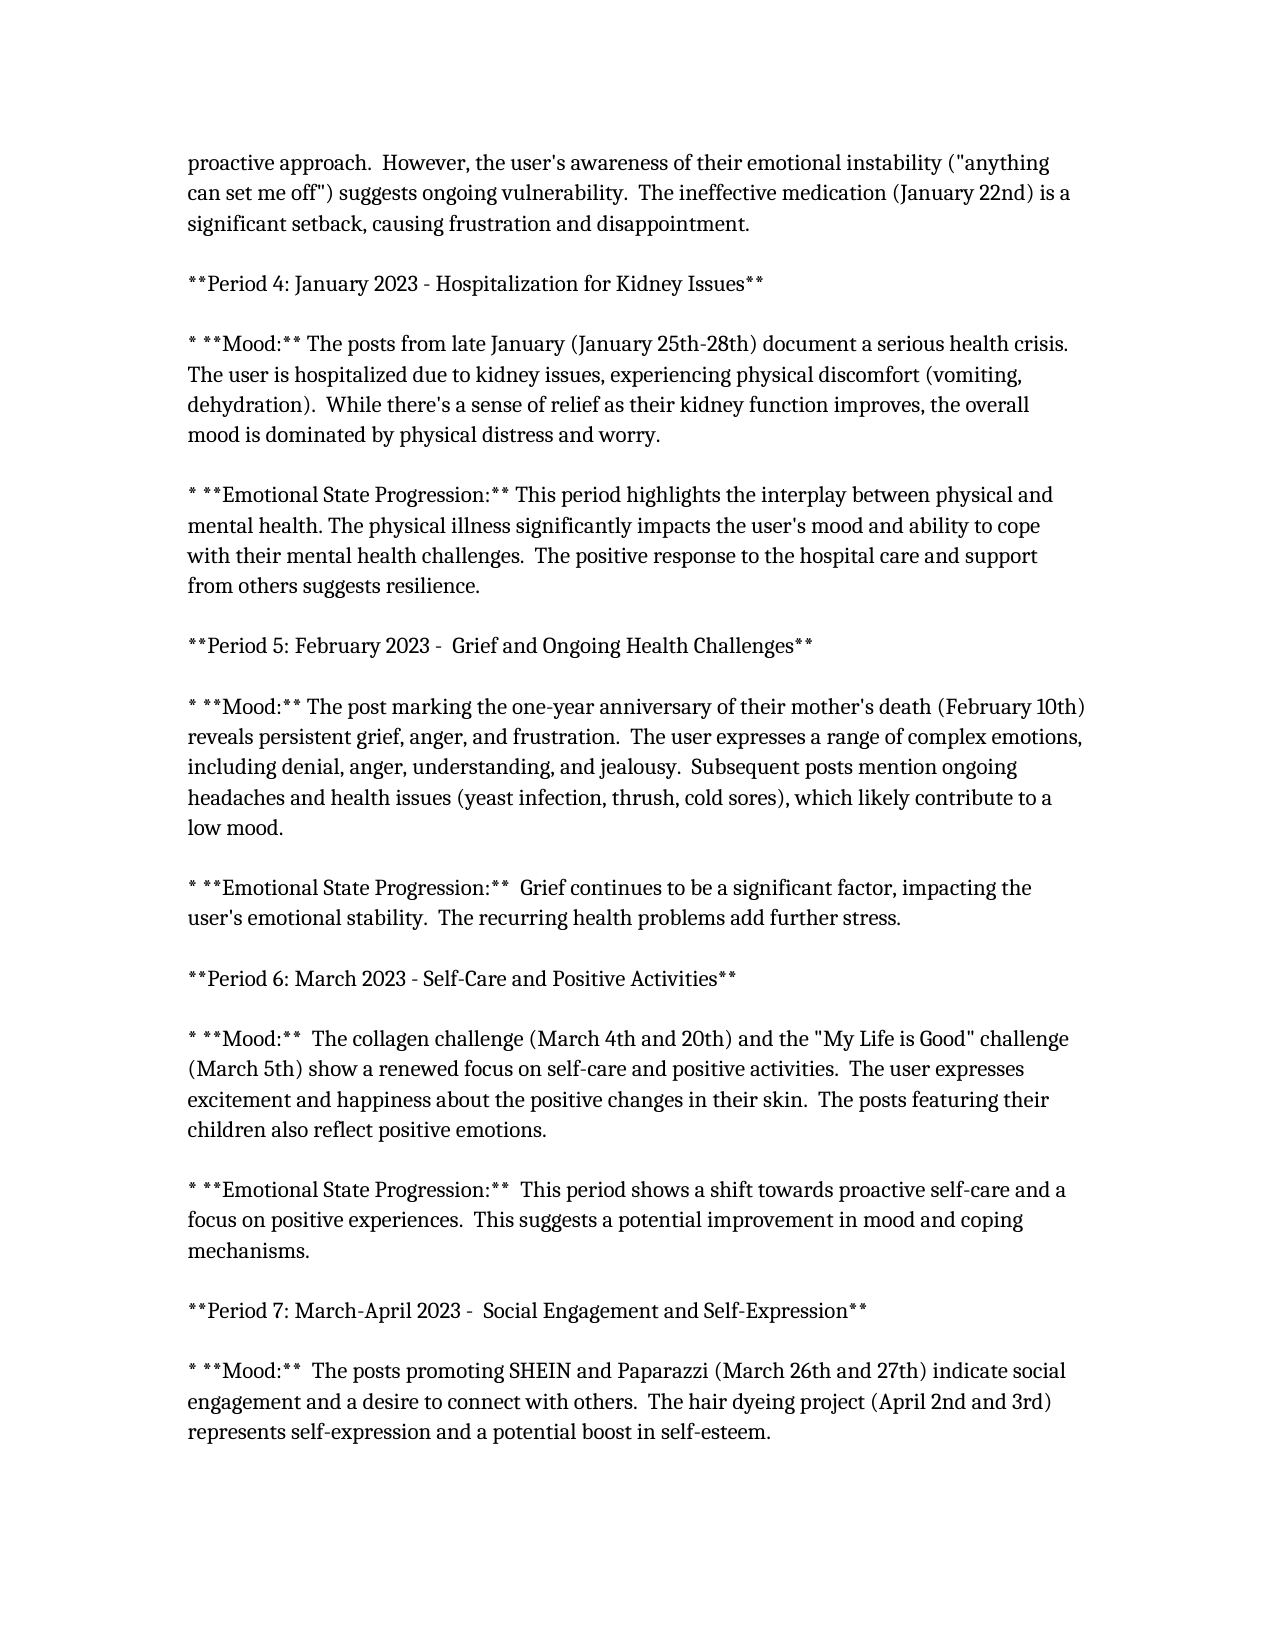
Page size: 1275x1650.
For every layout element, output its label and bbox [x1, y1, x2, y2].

text [187, 150, 1087, 1475]
